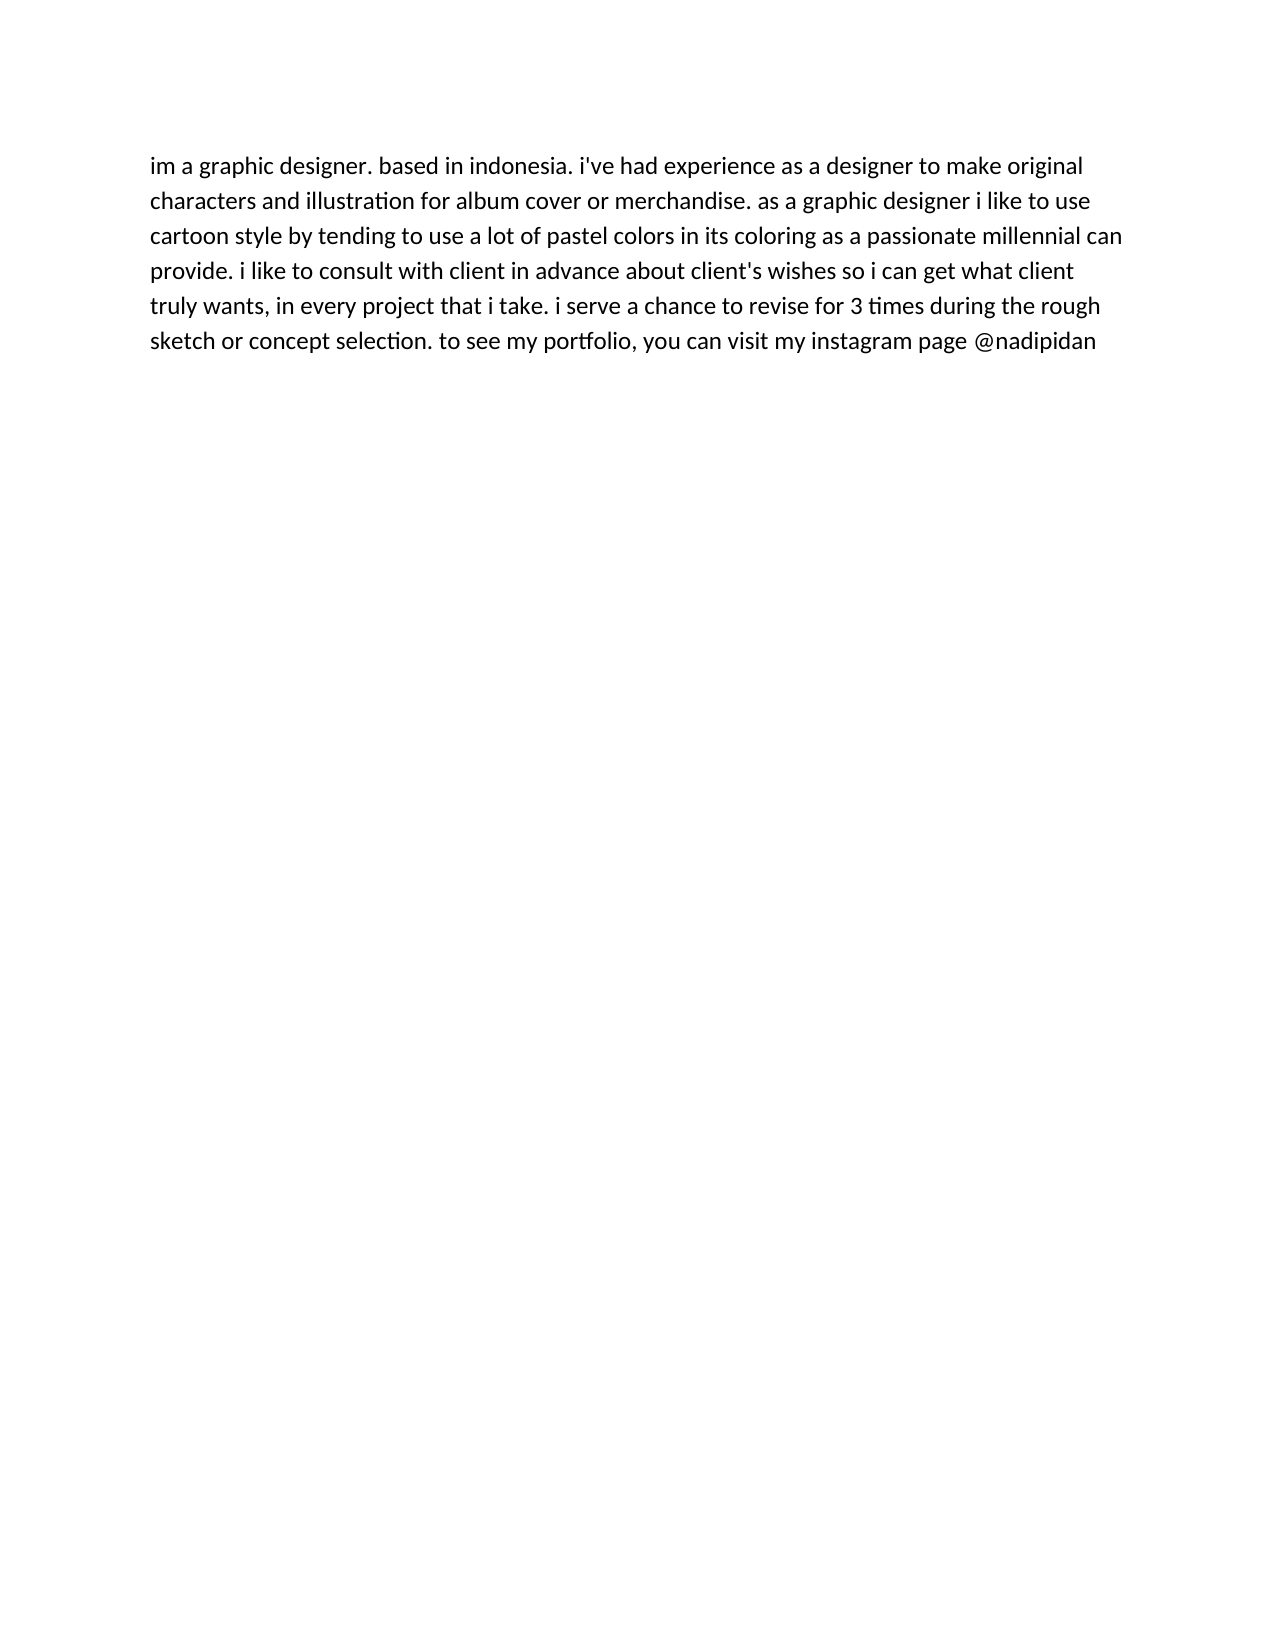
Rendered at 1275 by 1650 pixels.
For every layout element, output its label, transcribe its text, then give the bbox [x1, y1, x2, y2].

text im a graphic designer. based in indonesia. i've had experience as a designer to make original characters and illustration for album cover or merchandise. as a graphic designer i like to use cartoon style by tending to use a lot of pastel colors in its coloring as a passionate millennial can provide. i like to consult with client in advance about client's wishes so i can get what client truly wants, in every project that i take. i serve a chance to revise for 3 times during the rough sketch or concept selection. to see my portfolio, you can visit my instagram page @nadipidan [150, 150, 1125, 356]
